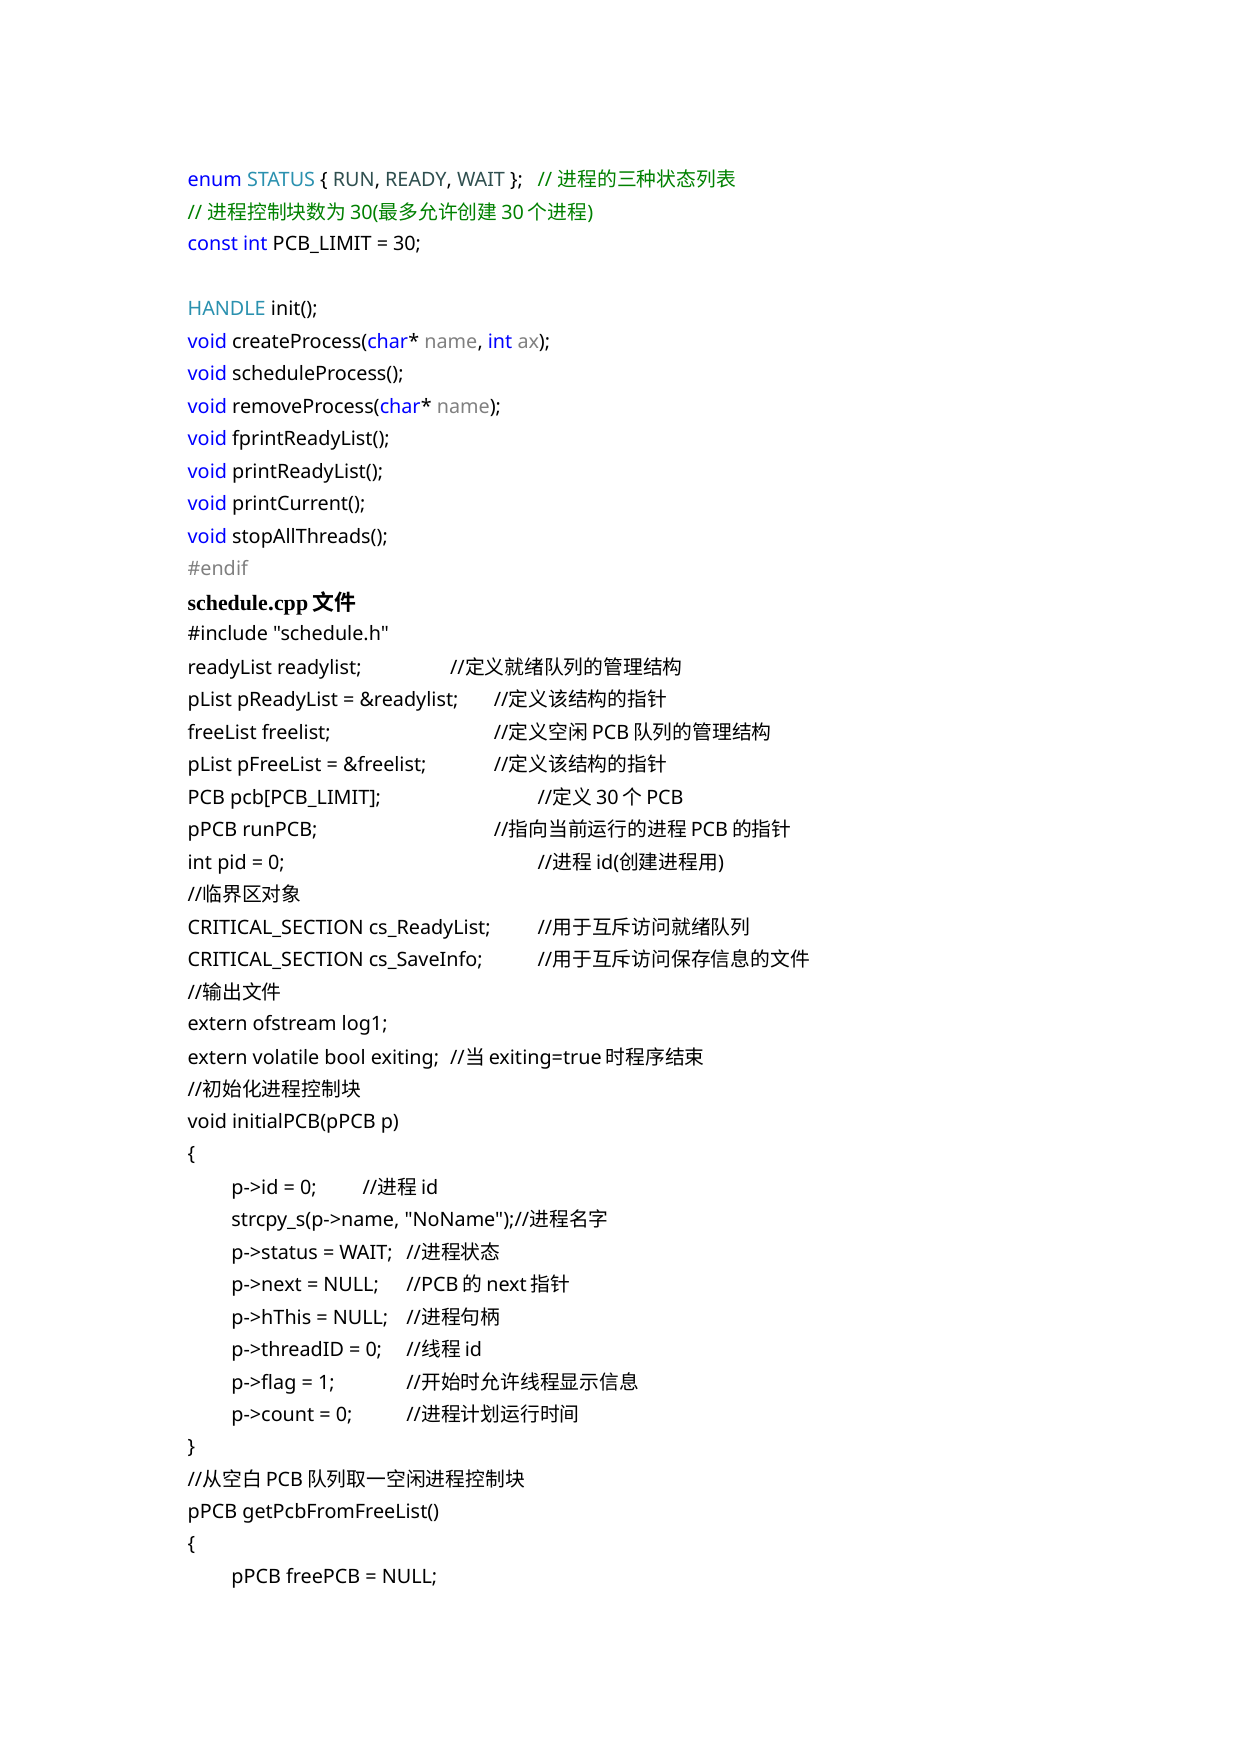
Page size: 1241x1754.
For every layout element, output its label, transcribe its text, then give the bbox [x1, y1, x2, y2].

text p->threadID = 0; //线程id [187, 1332, 1053, 1364]
text extern ofstream log1; [187, 1007, 1053, 1039]
text CRITICAL_SECTION cs_ReadyList; //用于互斥访问就绪队列 [187, 909, 1053, 942]
text extern volatile bool exiting; //当exiting=true时程序结束 [187, 1039, 1053, 1072]
text pList pReadyList = &readylist; //定义该结构的指针 [187, 682, 1053, 714]
text p->flag = 1; //开始时允许线程显示信息 [187, 1364, 1053, 1397]
text void initialPCB(pPCB p) [187, 1104, 1053, 1137]
text //从空白PCB队列取一空闲进程控制块 [187, 1462, 1053, 1494]
text int pid = 0; //进程id(创建进程用) [187, 844, 1053, 877]
text //临界区对象 [187, 877, 1053, 909]
text void printCurrent(); [187, 487, 1053, 519]
text enum STATUS { RUN, READY, WAIT }; // 进程的三种状态列表 [187, 162, 1053, 194]
text //初始化进程控制块 [187, 1072, 1053, 1104]
text } [187, 1429, 1053, 1462]
text void printReadyList(); [187, 454, 1053, 487]
text // 进程控制块数为30(最多允许创建30个进程) [187, 194, 1053, 227]
text schedule.cpp文件 [187, 584, 1053, 617]
text void removeProcess(char* name); [187, 389, 1053, 422]
text p->id = 0; //进程id [187, 1169, 1053, 1202]
text void fprintReadyList(); [187, 422, 1053, 454]
text //输出文件 [187, 974, 1053, 1007]
text p->next = NULL; //PCB的next指针 [187, 1267, 1053, 1299]
text pPCB freePCB = NULL; [187, 1559, 1053, 1592]
text p->status = WAIT; //进程状态 [187, 1234, 1053, 1267]
text void scheduleProcess(); [187, 357, 1053, 389]
text const int PCB_LIMIT = 30; [187, 227, 1053, 259]
text pList pFreeList = &freelist; //定义该结构的指针 [187, 747, 1053, 779]
text PCB pcb[PCB_LIMIT]; //定义30个PCB [187, 779, 1053, 812]
text void stopAllThreads(); [187, 519, 1053, 552]
text freeList freelist; //定义空闲PCB队列的管理结构 [187, 714, 1053, 747]
text strcpy_s(p->name, "NoName");//进程名字 [187, 1202, 1053, 1234]
text { [187, 1527, 1053, 1559]
text p->count = 0; //进程计划运行时间 [187, 1397, 1053, 1429]
text pPCB getPcbFromFreeList() [187, 1494, 1053, 1527]
text CRITICAL_SECTION cs_SaveInfo; //用于互斥访问保存信息的文件 [187, 942, 1053, 974]
text HANDLE init(); [187, 292, 1053, 324]
text { [187, 1137, 1053, 1169]
text void createProcess(char* name, int ax); [187, 324, 1053, 357]
text p->hThis = NULL; //进程句柄 [187, 1299, 1053, 1332]
text #endif [187, 552, 1053, 584]
text #include "schedule.h" [187, 617, 1053, 649]
text pPCB runPCB; //指向当前运行的进程PCB的指针 [187, 812, 1053, 844]
text readyList readylist; //定义就绪队列的管理结构 [187, 649, 1053, 682]
